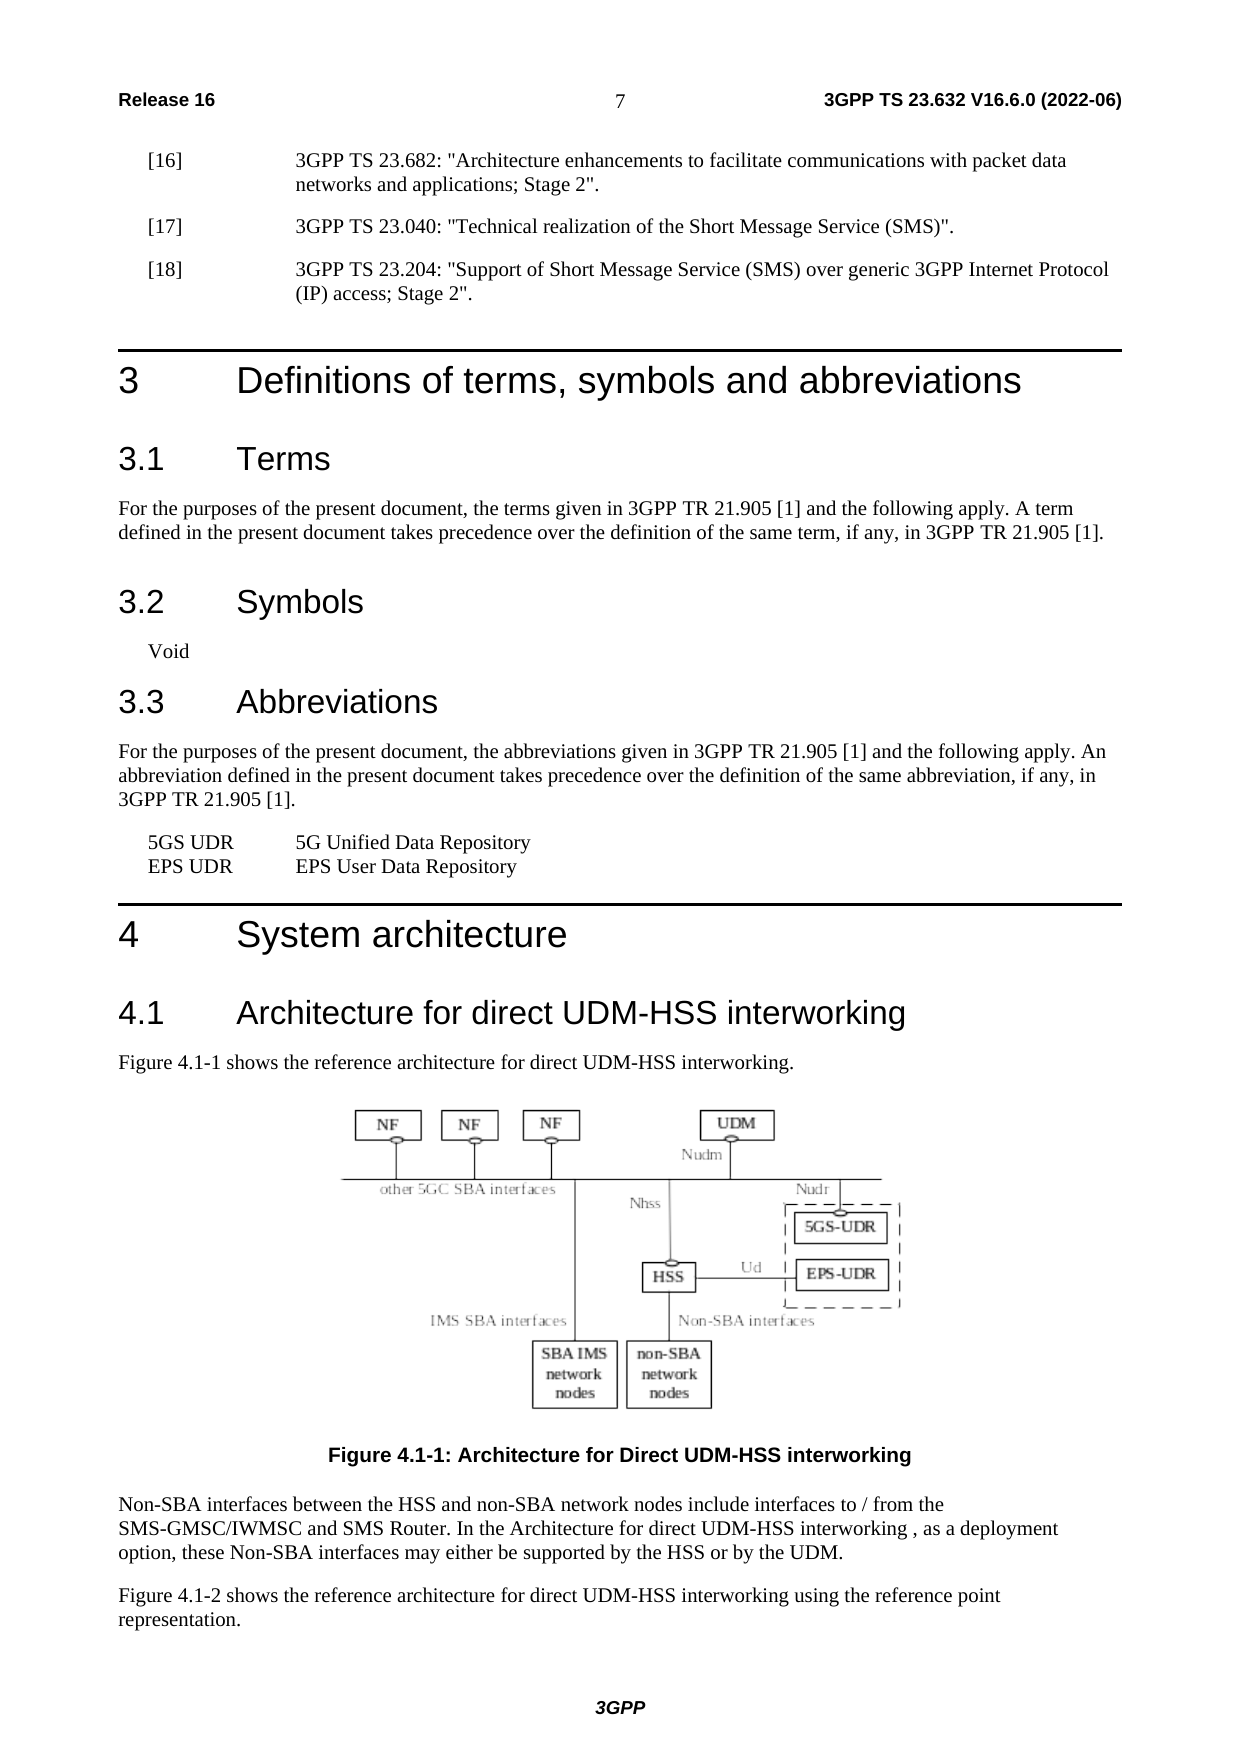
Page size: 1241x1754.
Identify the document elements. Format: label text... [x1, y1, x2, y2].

text Figure 4.1-1: Architecture for Direct UDM-HSS interworking [118, 1443, 1122, 1467]
subtitle 3 Definitions of terms, symbols and abbreviations [118, 352, 1122, 402]
text 5GS UDR 5G Unified Data Repository [148, 830, 1122, 854]
text [17] 3GPP TS 23.040: "Technical realization of the Short Message Service (SMS)". [148, 214, 1122, 238]
text Void [148, 639, 1122, 663]
subtitle 3.3 Abbreviations [118, 682, 1122, 720]
text For the purposes of the present document, the terms given in 3GPP TR 21.905 [1] and the following apply. A term defined in the present document takes precedence over the definition of the same term, if any, in 3GPP TR 21.905 [1]. [118, 496, 1122, 544]
subtitle 4 System architecture [118, 906, 1122, 956]
text Figure 4.1-1 shows the reference architecture for direct UDM-HSS interworking. [118, 1050, 1122, 1074]
subtitle 3.1 Terms [118, 439, 1122, 477]
text Figure 4.1-2 shows the reference architecture for direct UDM-HSS interworking using the reference point representation. [118, 1583, 1122, 1631]
text EPS UDR EPS User Data Repository [148, 854, 1122, 878]
subtitle 4.1 Architecture for direct UDM-HSS interworking [118, 993, 1122, 1032]
text Non-SBA interfaces between the HSS and non-SBA network nodes include interfaces to / from the SMS-GMSC/IWMSC and SMS Router. In the Architecture for direct UDM-HSS interworking , as a deployment option, these Non-SBA interfaces may either be supported by the HSS or by the UDM. [118, 1492, 1122, 1564]
subtitle 3.2 Symbols [118, 582, 1122, 620]
text [16] 3GPP TS 23.682: "Architecture enhancements to facilitate communications with packet data networks and applications; Stage 2". [148, 147, 1122, 196]
text [18] 3GPP TS 23.204: "Support of Short Message Service (SMS) over generic 3GPP Internet Protocol (IP) access; Stage 2". [148, 257, 1122, 305]
text For the purposes of the present document, the abbreviations given in 3GPP TR 21.905 [1] and the following apply. An abbreviation defined in the present document takes precedence over the definition of the same abbreviation, if any, in 3GPP TR 21.905 [1]. [118, 739, 1122, 811]
